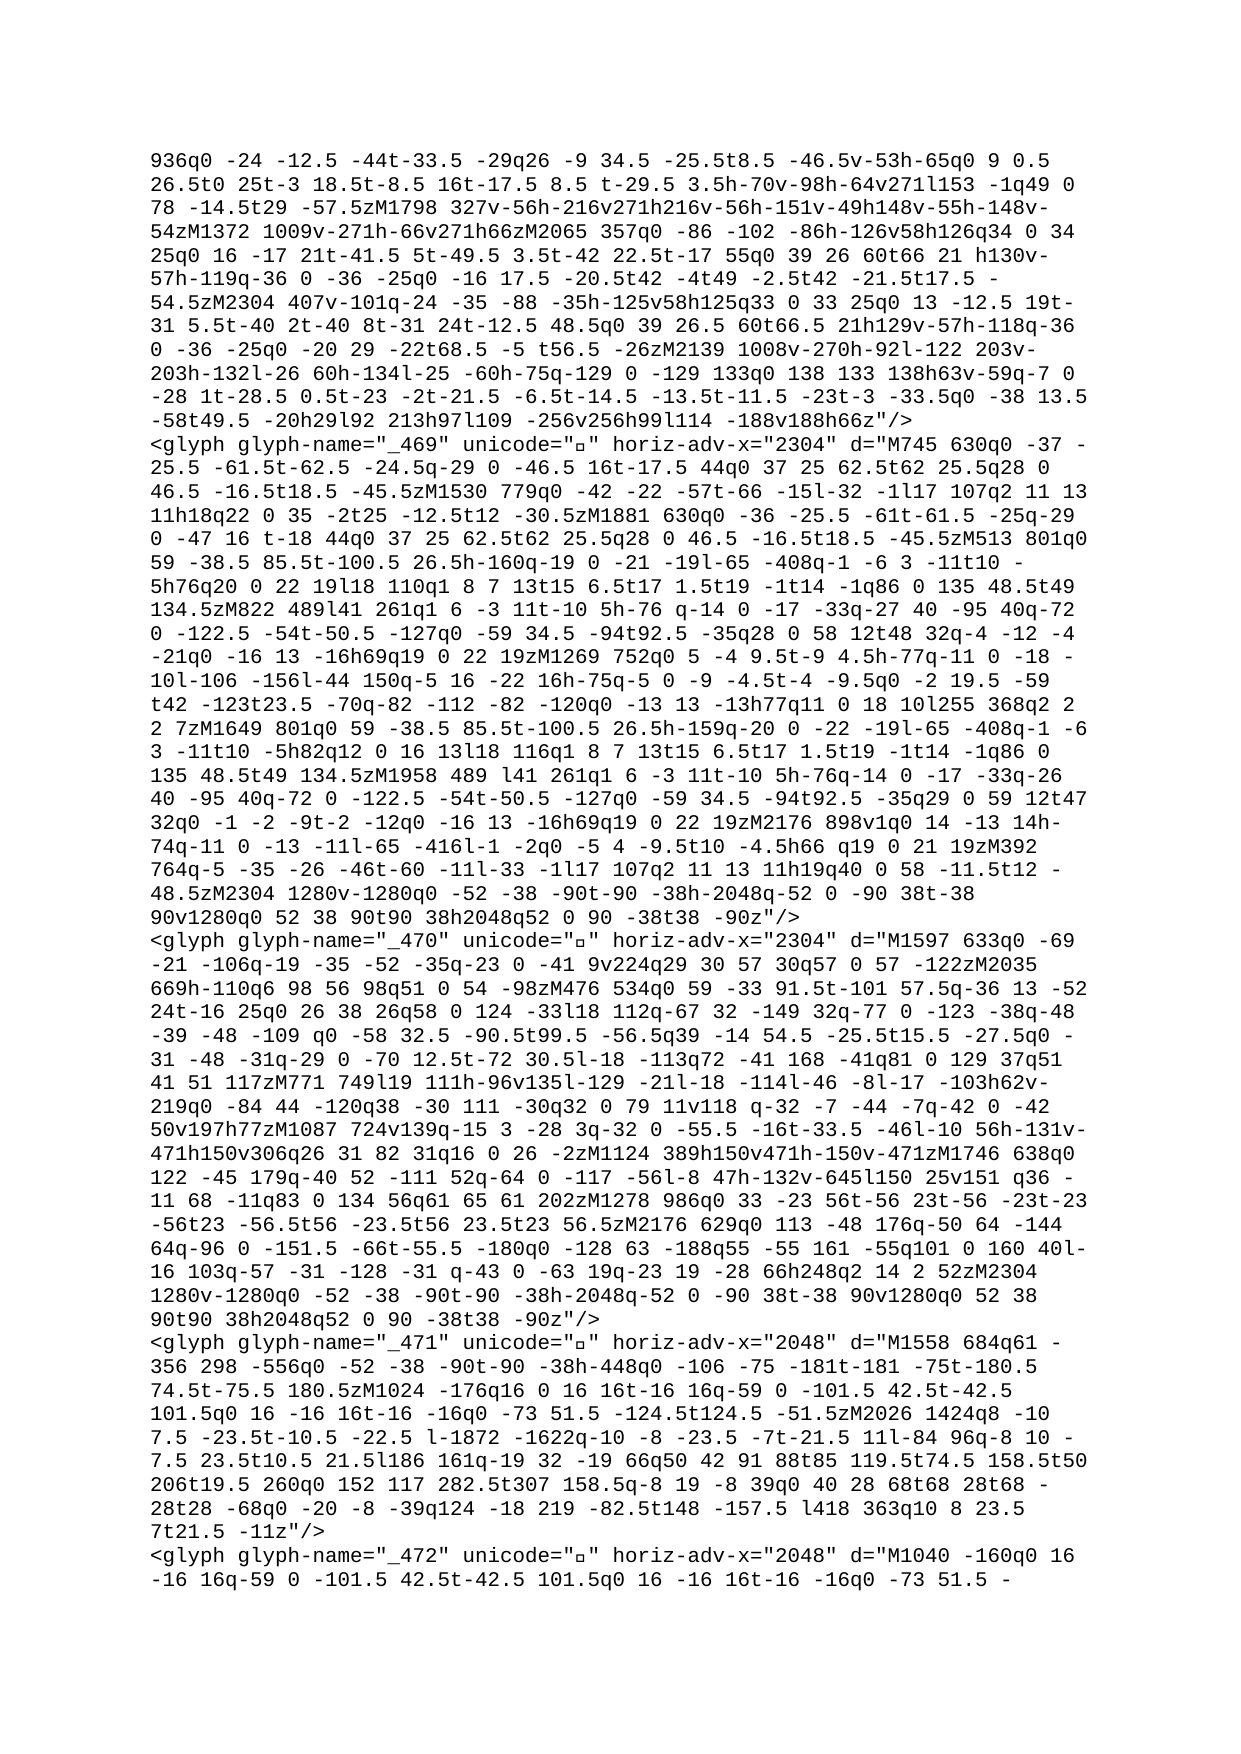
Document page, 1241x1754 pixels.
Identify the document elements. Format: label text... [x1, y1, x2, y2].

text <glyph glyph-name="_471" unicode="" horiz-adv-x="2048" d="M1558 684q61 -356 298 -556q0 -52 -38 -90t-90 -38h-448q0 -106 -75 -181t-181 -75t-180.5 74.5t-75.5 180.5zM1024 -176q16 0 16 16t-16 16q-59 0 -101.5 42.5t-42.5 101.5q0 16 -16 16t-16 -16q0 -73 51.5 -124.5t124.5 -51.5zM2026 1424q8 -10 7.5 -23.5t-10.5 -22.5 l-1872 -1622q-10 -8 -23.5 -7t-21.5 11l-84 96q-8 10 -7.5 23.5t10.5 21.5l186 161q-19 32 -19 66q50 42 91 88t85 119.5t74.5 158.5t50 206t19.5 260q0 152 117 282.5t307 158.5q-8 19 -8 39q0 40 28 68t68 28t68 -28t28 -68q0 -20 -8 -39q124 -18 219 -82.5t148 -157.5 l418 363q10 8 23.5 7t21.5 -11z"/> [150, 1332, 1090, 1545]
text <glyph glyph-name="_470" unicode="" horiz-adv-x="2304" d="M1597 633q0 -69 -21 -106q-19 -35 -52 -35q-23 0 -41 9v224q29 30 57 30q57 0 57 -122zM2035 669h-110q6 98 56 98q51 0 54 -98zM476 534q0 59 -33 91.5t-101 57.5q-36 13 -52 24t-16 25q0 26 38 26q58 0 124 -33l18 112q-67 32 -149 32q-77 0 -123 -38q-48 -39 -48 -109 q0 -58 32.5 -90.5t99.5 -56.5q39 -14 54.5 -25.5t15.5 -27.5q0 -31 -48 -31q-29 0 -70 12.5t-72 30.5l-18 -113q72 -41 168 -41q81 0 129 37q51 41 51 117zM771 749l19 111h-96v135l-129 -21l-18 -114l-46 -8l-17 -103h62v-219q0 -84 44 -120q38 -30 111 -30q32 0 79 11v118 q-32 -7 -44 -7q-42 0 -42 50v197h77zM1087 724v139q-15 3 -28 3q-32 0 -55.5 -16t-33.5 -46l-10 56h-131v-471h150v306q26 31 82 31q16 0 26 -2zM1124 389h150v471h-150v-471zM1746 638q0 122 -45 179q-40 52 -111 52q-64 0 -117 -56l-8 47h-132v-645l150 25v151 q36 -11 68 -11q83 0 134 56q61 65 61 202zM1278 986q0 33 -23 56t-56 23t-56 -23t-23 -56t23 -56.5t56 -23.5t56 23.5t23 56.5zM2176 629q0 113 -48 176q-50 64 -144 64q-96 0 -151.5 -66t-55.5 -180q0 -128 63 -188q55 -55 161 -55q101 0 160 40l-16 103q-57 -31 -128 -31 q-43 0 -63 19q-23 19 -28 66h248q2 14 2 52zM2304 1280v-1280q0 -52 -38 -90t-90 -38h-2048q-52 0 -90 38t-38 90v1280q0 52 38 90t90 38h2048q52 0 90 -38t38 -90z"/> [150, 930, 1090, 1332]
text <glyph glyph-name="_469" unicode="" horiz-adv-x="2304" d="M745 630q0 -37 -25.5 -61.5t-62.5 -24.5q-29 0 -46.5 16t-17.5 44q0 37 25 62.5t62 25.5q28 0 46.5 -16.5t18.5 -45.5zM1530 779q0 -42 -22 -57t-66 -15l-32 -1l17 107q2 11 13 11h18q22 0 35 -2t25 -12.5t12 -30.5zM1881 630q0 -36 -25.5 -61t-61.5 -25q-29 0 -47 16 t-18 44q0 37 25 62.5t62 25.5q28 0 46.5 -16.5t18.5 -45.5zM513 801q0 59 -38.5 85.5t-100.5 26.5h-160q-19 0 -21 -19l-65 -408q-1 -6 3 -11t10 -5h76q20 0 22 19l18 110q1 8 7 13t15 6.5t17 1.5t19 -1t14 -1q86 0 135 48.5t49 134.5zM822 489l41 261q1 6 -3 11t-10 5h-76 q-14 0 -17 -33q-27 40 -95 40q-72 0 -122.5 -54t-50.5 -127q0 -59 34.5 -94t92.5 -35q28 0 58 12t48 32q-4 -12 -4 -21q0 -16 13 -16h69q19 0 22 19zM1269 752q0 5 -4 9.5t-9 4.5h-77q-11 0 -18 -10l-106 -156l-44 150q-5 16 -22 16h-75q-5 0 -9 -4.5t-4 -9.5q0 -2 19.5 -59 t42 -123t23.5 -70q-82 -112 -82 -120q0 -13 13 -13h77q11 0 18 10l255 368q2 2 2 7zM1649 801q0 59 -38.5 85.5t-100.5 26.5h-159q-20 0 -22 -19l-65 -408q-1 -6 3 -11t10 -5h82q12 0 16 13l18 116q1 8 7 13t15 6.5t17 1.5t19 -1t14 -1q86 0 135 48.5t49 134.5zM1958 489 l41 261q1 6 -3 11t-10 5h-76q-14 0 -17 -33q-26 40 -95 40q-72 0 -122.5 -54t-50.5 -127q0 -59 34.5 -94t92.5 -35q29 0 59 12t47 32q0 -1 -2 -9t-2 -12q0 -16 13 -16h69q19 0 22 19zM2176 898v1q0 14 -13 14h-74q-11 0 -13 -11l-65 -416l-1 -2q0 -5 4 -9.5t10 -4.5h66 q19 0 21 19zM392 764q-5 -35 -26 -46t-60 -11l-33 -1l17 107q2 11 13 11h19q40 0 58 -11.5t12 -48.5zM2304 1280v-1280q0 -52 -38 -90t-90 -38h-2048q-52 0 -90 38t-38 90v1280q0 52 38 90t90 38h2048q52 0 90 -38t38 -90z"/> [150, 434, 1090, 930]
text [150, 1545, 1090, 1592]
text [150, 150, 1090, 434]
